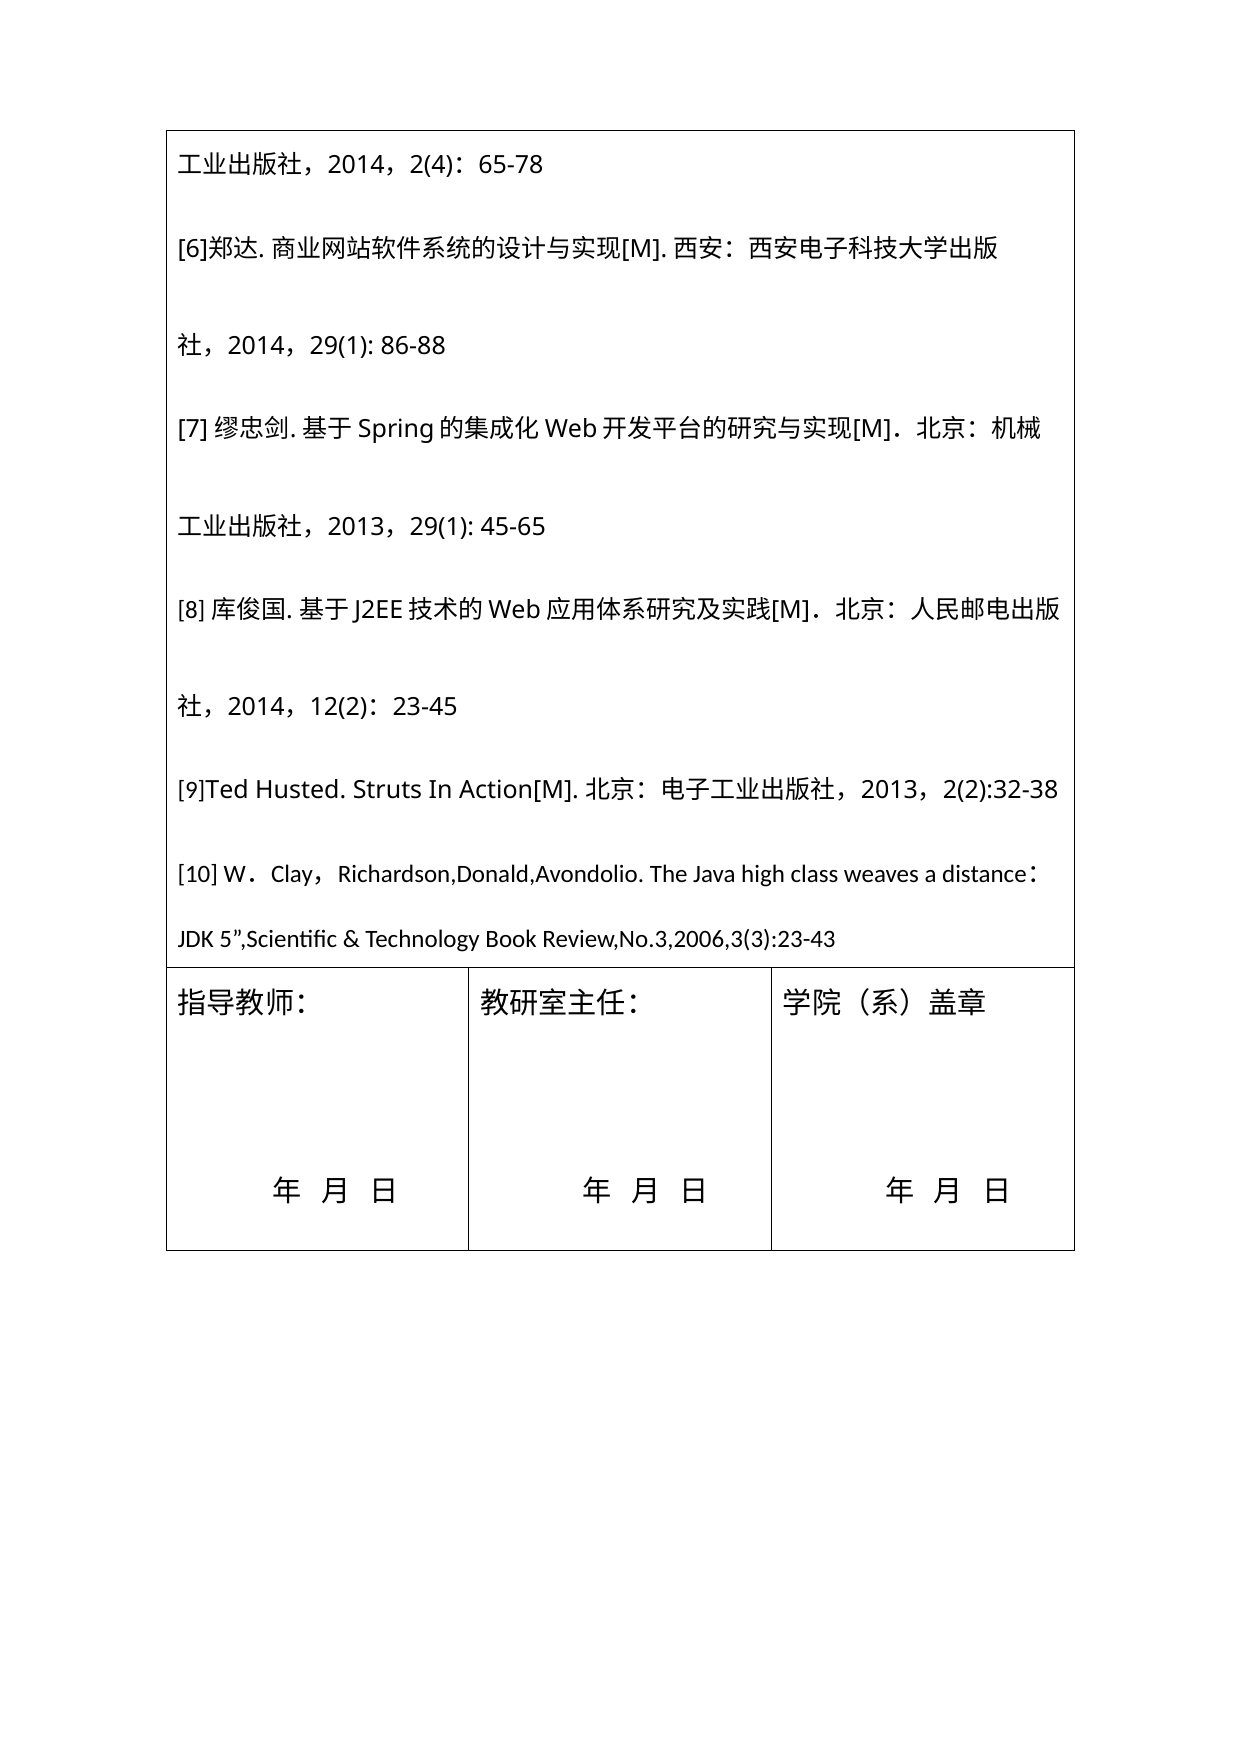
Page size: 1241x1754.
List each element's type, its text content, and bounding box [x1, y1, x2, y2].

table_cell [167, 131, 1074, 967]
table_cell 学院（系）盖章 年 月 日 [772, 968, 1074, 1250]
table_cell 指导教师： 年 月 日 [167, 968, 468, 1250]
table_cell 教研室主任： 年 月 日 [469, 968, 771, 1250]
